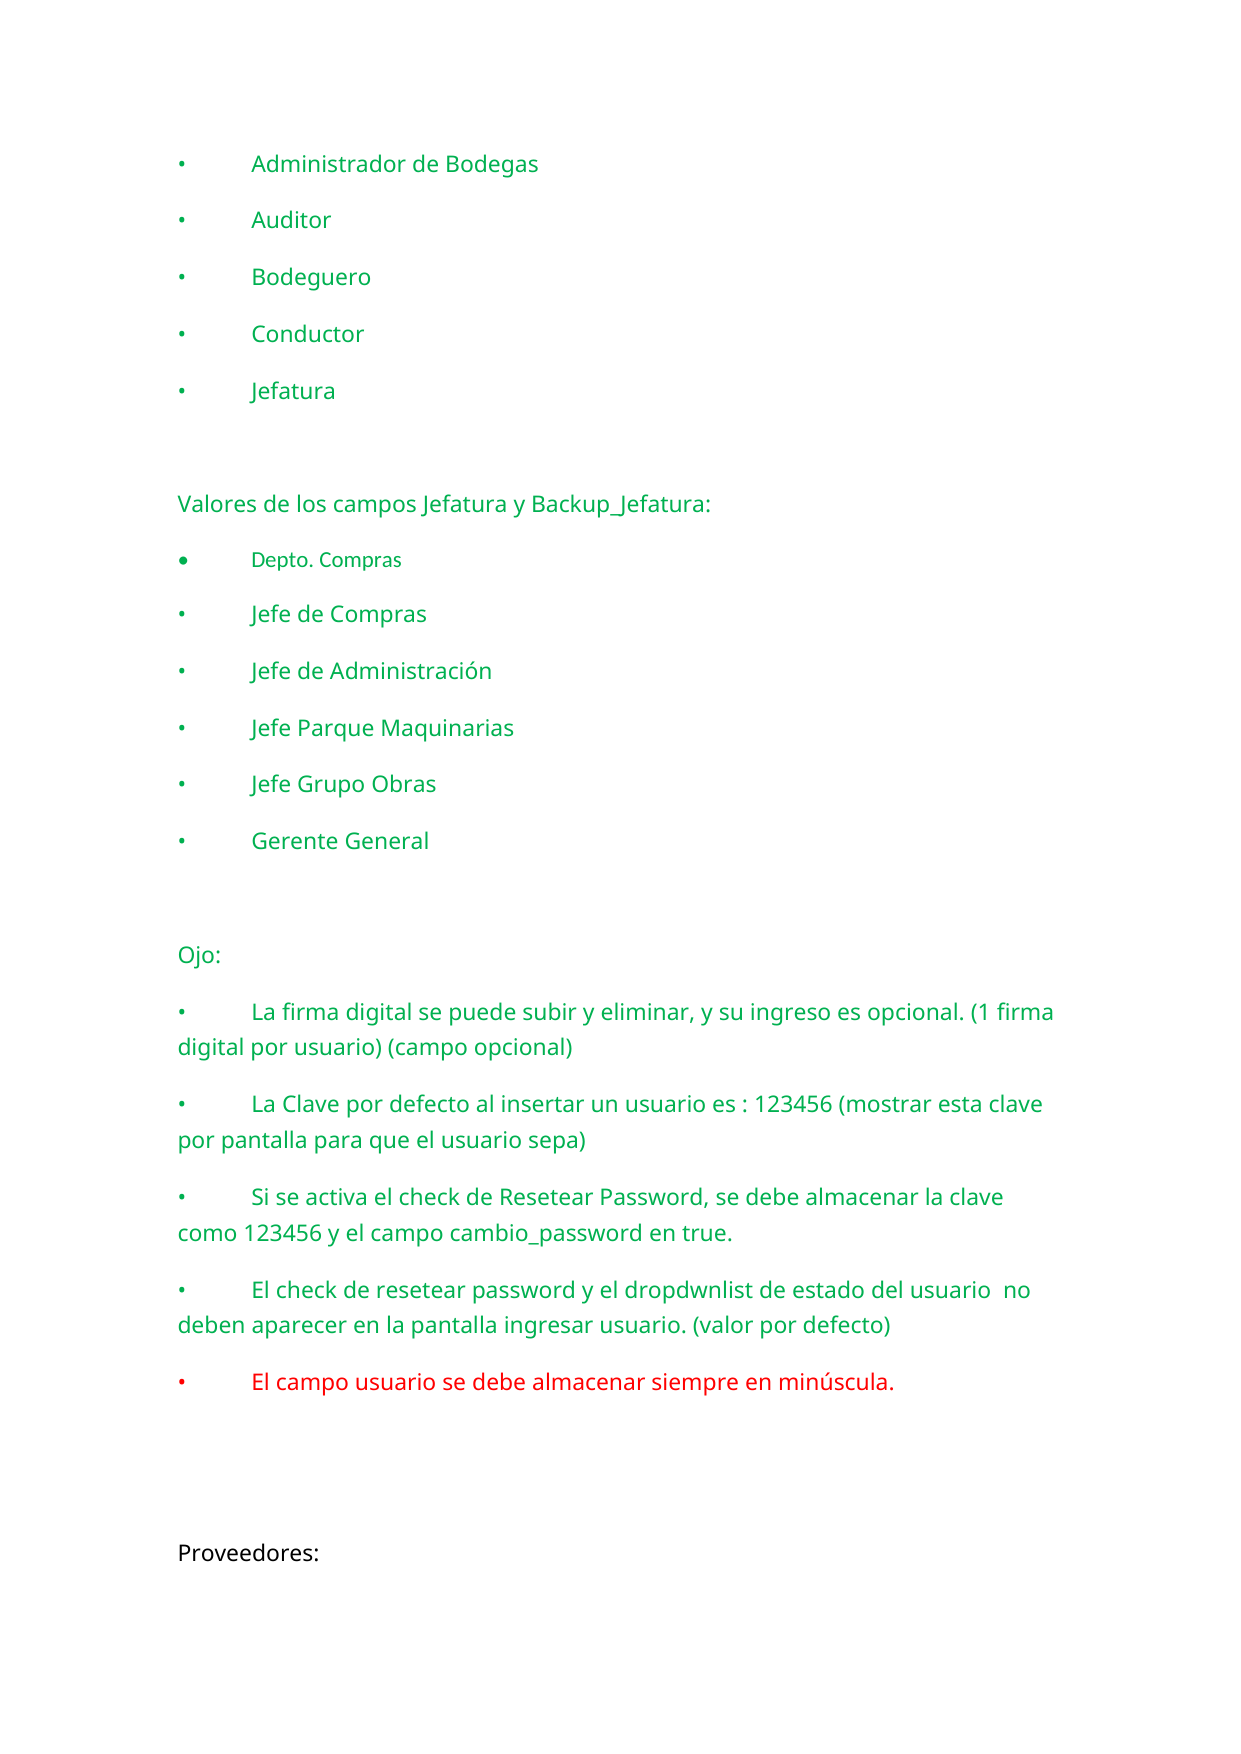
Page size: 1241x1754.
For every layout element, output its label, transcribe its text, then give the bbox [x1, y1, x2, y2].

text • Bodeguero [177, 261, 1063, 292]
text • El check de resetear password y el dropdwnlist de estado del usuario no deben aparecer en la pantalla ingresar usuario. (valor por defecto) [177, 1273, 1063, 1341]
text • Jefatura [177, 375, 1063, 406]
text • Jefe de Administración [177, 655, 1063, 686]
text Proveedores: [177, 1537, 1063, 1568]
text Ojo: [177, 939, 1063, 970]
text • Administrador de Bodegas [177, 148, 1063, 179]
text Valores de los campos Jefatura y Backup_Jefatura: [177, 488, 1063, 519]
text • La firma digital se puede subir y eliminar, y su ingreso es opcional. (1 firma digital por usuario) (campo opcional) [177, 995, 1063, 1063]
text • Depto. Compras [177, 545, 1063, 573]
text • Conductor [177, 318, 1063, 349]
text • La Clave por defecto al insertar un usuario es : 123456 (mostrar esta clave por pantalla para que el usuario sepa) [177, 1088, 1063, 1155]
text • Si se activa el check de Resetear Password, se debe almacenar la clave como 123456 y el campo cambio_password en true. [177, 1181, 1063, 1248]
text • Jefe de Compras [177, 598, 1063, 629]
text • Auditor [177, 204, 1063, 236]
text • Gerente General [177, 825, 1063, 856]
text • Jefe Parque Maquinarias [177, 712, 1063, 743]
text • El campo usuario se debe almacenar siempre en minúscula. [177, 1366, 1063, 1397]
text • Jefe Grupo Obras [177, 768, 1063, 799]
